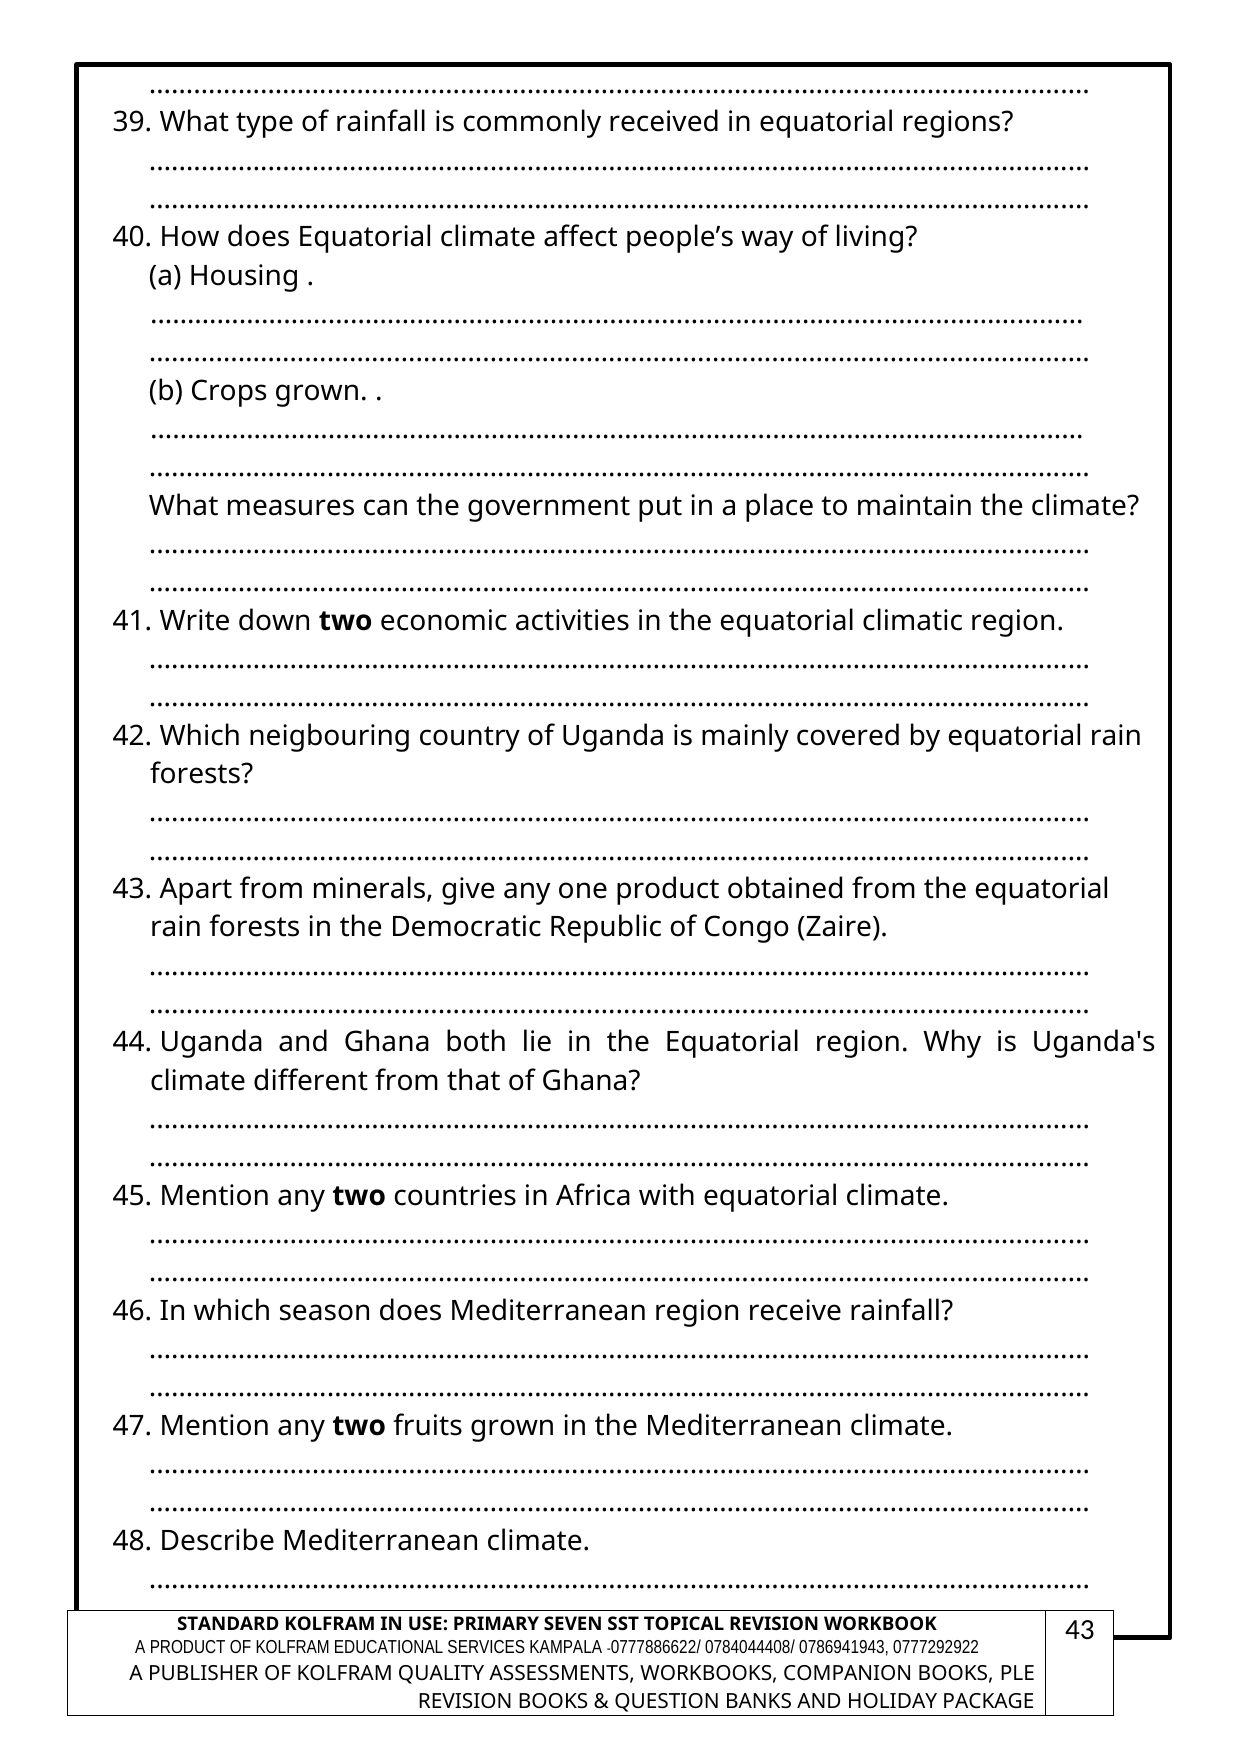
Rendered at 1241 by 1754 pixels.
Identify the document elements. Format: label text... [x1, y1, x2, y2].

list Mention any two countries in Africa with equatorial climate. [112, 1175, 1157, 1213]
list Apart from minerals, give any one product obtained from the equatorial rain forests in the Democratic Republic of Congo (Zaire). [112, 868, 1157, 945]
text ………………………………………………………………………………………………………………. [149, 983, 1157, 1022]
text .……………………………………………………………………………………………………………… [149, 1558, 1157, 1597]
text ………………………………………………………………………………………………………………. [149, 447, 1157, 485]
text ………………………………………………………………………………………………………………. [149, 1137, 1157, 1175]
list Write down two economic activities in the equatorial climatic region. [112, 600, 1157, 638]
text .……………………………………………………………………………………………………………… [149, 523, 1157, 562]
text .……………………………………………………………………………………………………………… [149, 1328, 1157, 1367]
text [149, 1482, 1157, 1520]
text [149, 140, 1157, 178]
text What measures can the government put in a place to maintain the climate? [149, 485, 1157, 523]
list Uganda and Ghana both lie in the Equatorial region. Why is Uganda's climate different from that of Ghana? [112, 1022, 1157, 1098]
list How does Equatorial climate affect people’s way of living? [112, 217, 1157, 255]
list What type of rainfall is commonly received in equatorial regions? [112, 102, 1157, 140]
text .……………………………………………………………………………………………………………… [149, 1443, 1157, 1482]
text .……………………………………………………………………………………………………………… [149, 945, 1157, 983]
text .……………………………………………………………………………………………………………… [149, 1213, 1157, 1252]
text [149, 178, 1157, 217]
text ………………………………………………………………………………………………………………. [149, 332, 1157, 370]
text (a) Housing .……………………………………………………………………………………………………………… [149, 255, 1157, 332]
text ………………………………………………………………………………………………………………. [149, 1367, 1157, 1405]
text (b) Crops grown. .……………………………………………………………………………………………………………… [149, 370, 1157, 447]
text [149, 63, 1157, 102]
text ………………………………………………………………………………………………………………. [149, 830, 1157, 868]
text ………………………………………………………………………………………………………………. [149, 677, 1157, 715]
text .……………………………………………………………………………………………………………… [149, 638, 1157, 677]
text ………………………………………………………………………………………………………………. [149, 1252, 1157, 1290]
list In which season does Mediterranean region receive rainfall? [112, 1290, 1157, 1328]
text .……………………………………………………………………………………………………………… [149, 1098, 1157, 1137]
list Which neigbouring country of Uganda is mainly covered by equatorial rain forests? [112, 715, 1157, 792]
text ………………………………………………………………………………………………………………. [149, 562, 1157, 600]
list Mention any two fruits grown in the Mediterranean climate. [112, 1405, 1157, 1443]
text .……………………………………………………………………………………………………………… [149, 792, 1157, 830]
list Describe Mediterranean climate. [112, 1520, 1157, 1558]
